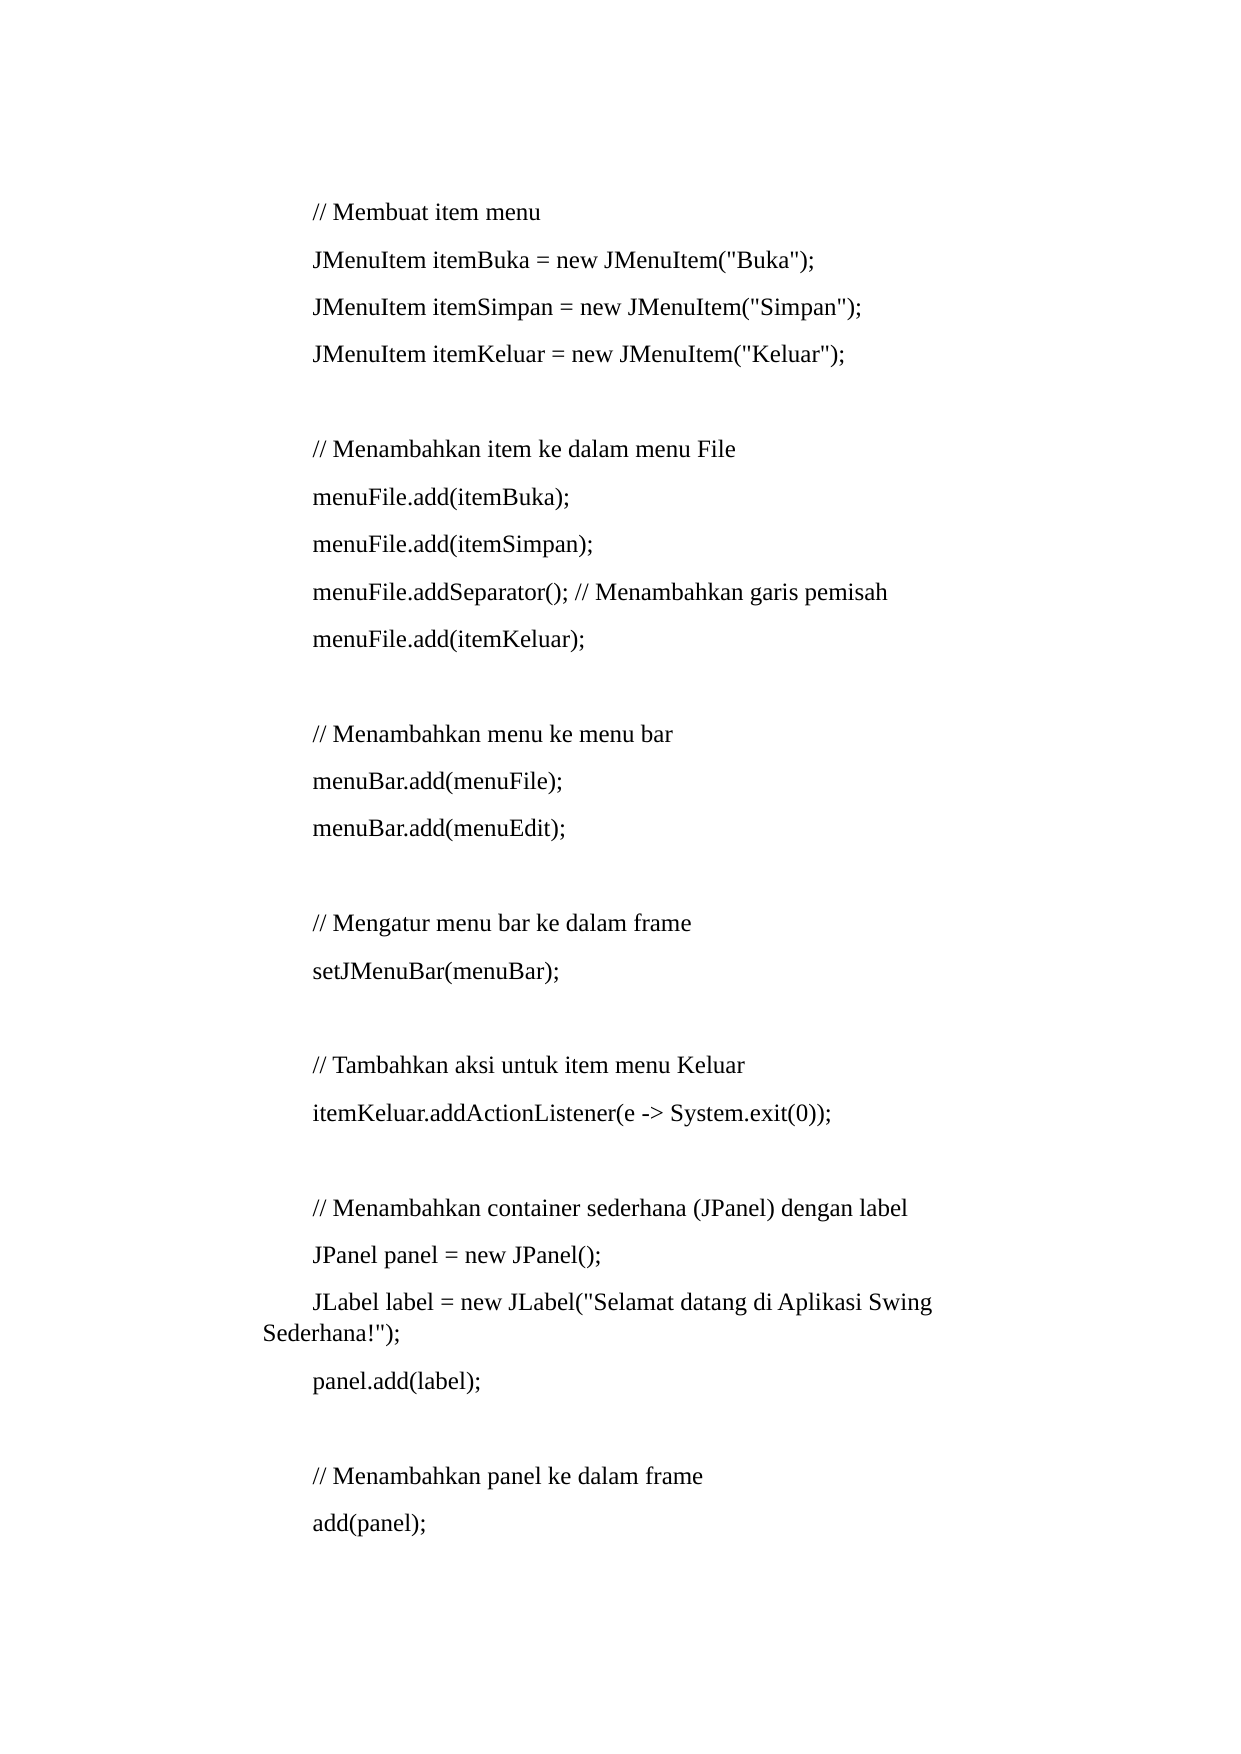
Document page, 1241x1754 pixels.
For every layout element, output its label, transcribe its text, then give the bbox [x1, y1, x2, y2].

text // Menambahkan item ke dalam menu File [262, 434, 1060, 463]
text // Membuat item menu [262, 197, 1060, 226]
text // Menambahkan menu ke menu bar [262, 719, 1060, 747]
text menuFile.add(itemKeluar); [262, 624, 1060, 653]
text menuFile.add(itemBuka); [262, 482, 1060, 511]
text menuBar.add(menuFile); [262, 766, 1060, 795]
text JMenuItem itemBuka = new JMenuItem("Buka"); [262, 245, 1060, 273]
text menuFile.add(itemSimpan); [262, 529, 1060, 558]
text panel.add(label); [262, 1366, 1060, 1395]
text // Menambahkan container sederhana (JPanel) dengan label [262, 1193, 1060, 1221]
text JPanel panel = new JPanel(); [262, 1240, 1060, 1269]
text menuFile.addSeparator(); // Menambahkan garis pemisah [262, 577, 1060, 605]
text // Tambahkan aksi untuk item menu Keluar [262, 1051, 1060, 1079]
text JMenuItem itemKeluar = new JMenuItem("Keluar"); [262, 339, 1060, 368]
text // Menambahkan panel ke dalam frame [262, 1461, 1060, 1489]
text menuBar.add(menuEdit); [262, 813, 1060, 842]
text JMenuItem itemSimpan = new JMenuItem("Simpan"); [262, 292, 1060, 321]
text itemKeluar.addActionListener(e -> System.exit(0)); [262, 1098, 1060, 1127]
text JLabel label = new JLabel("Selamat datang di Aplikasi Swing Sederhana!"); [262, 1287, 1060, 1347]
text setJMenuBar(menuBar); [262, 956, 1060, 984]
text // Mengatur menu bar ke dalam frame [262, 908, 1060, 937]
text add(panel); [262, 1508, 1060, 1537]
